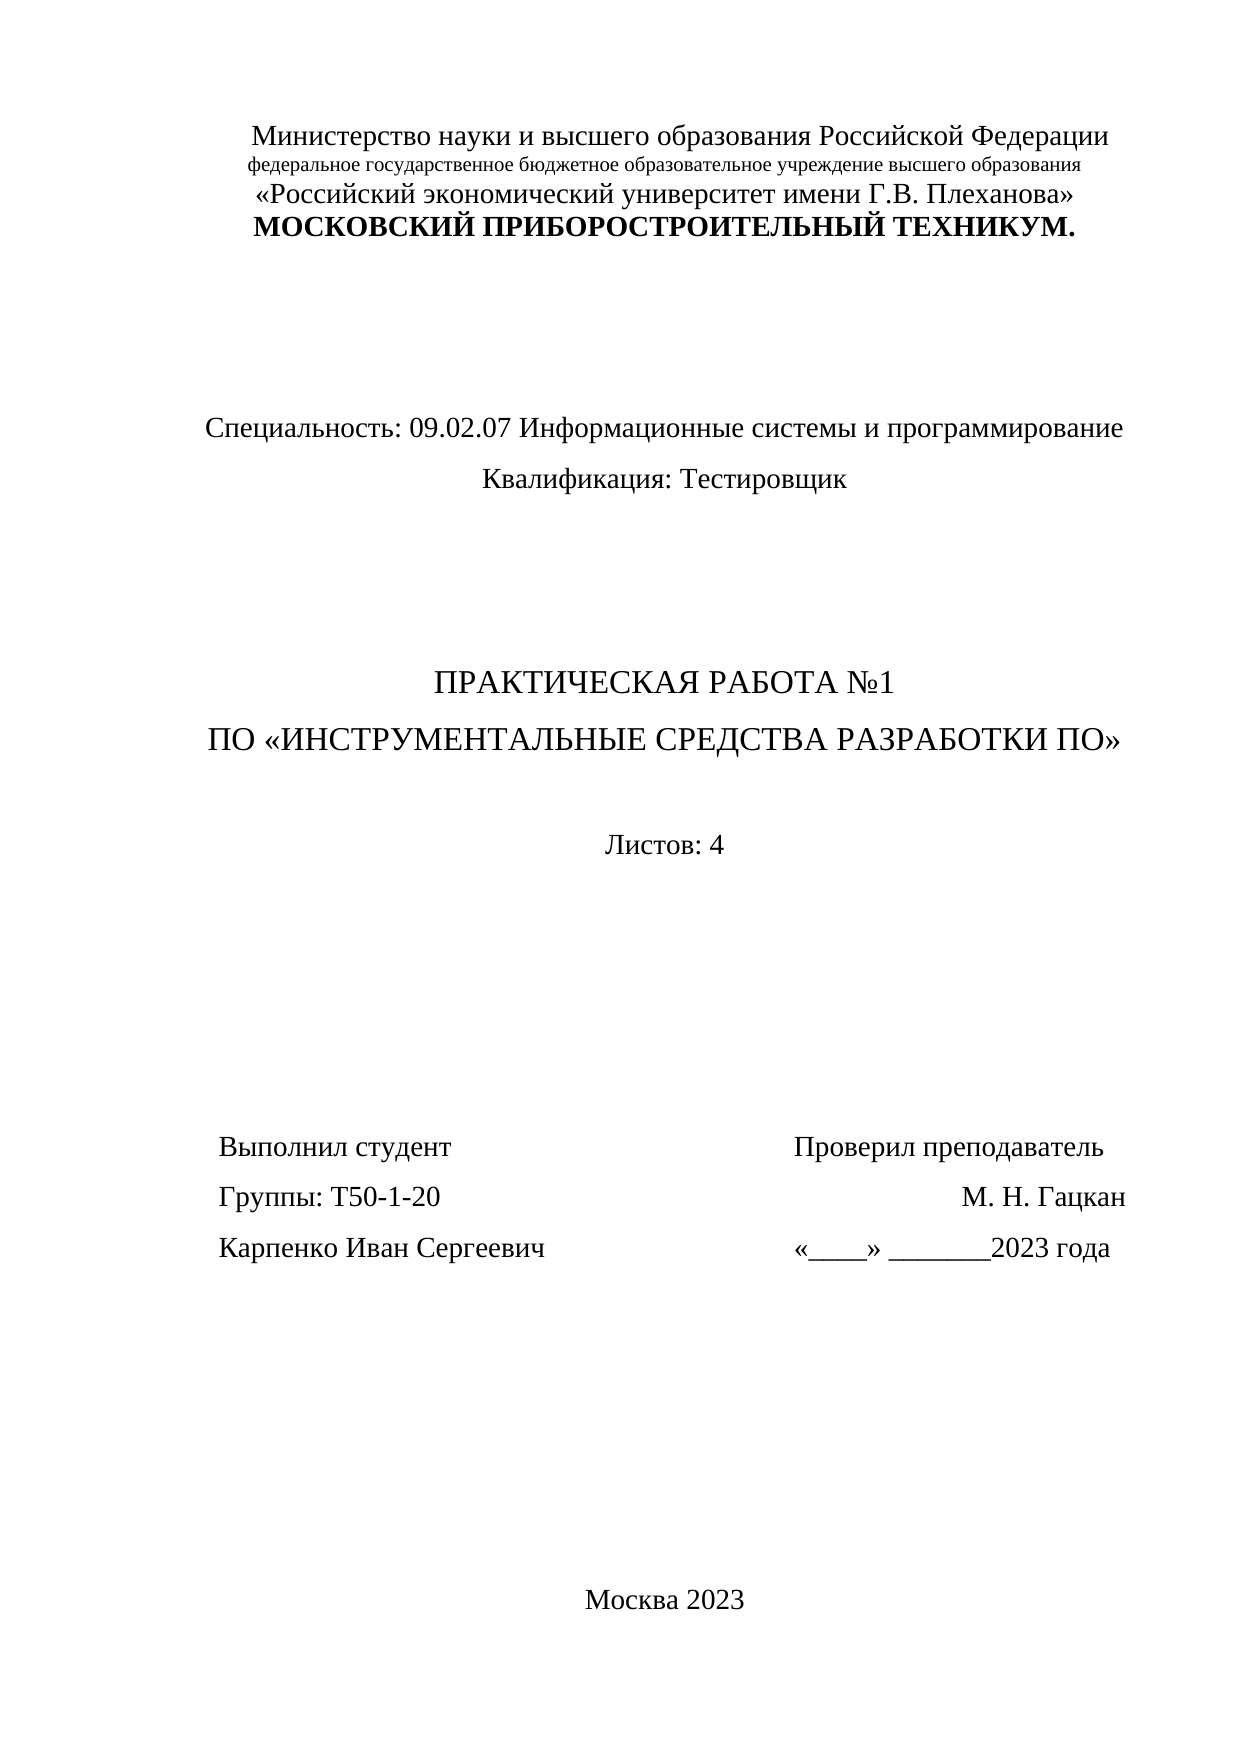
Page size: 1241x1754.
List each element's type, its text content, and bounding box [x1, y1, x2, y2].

text МОСКОВСКИЙ ПРИБОРОСТРОИТЕЛЬНЫЙ ТЕХНИКУМ. [177, 209, 1152, 243]
text «Российский экономический университет имени Г.В. Плеханова» [177, 176, 1152, 209]
text ПРАКТИЧЕСКАЯ РАБОТА №1 [177, 662, 1152, 700]
text федеральное государственное бюджетное образовательное учреждение высшего образования [177, 152, 1152, 176]
text ПО «ИНСТРУМЕНТАЛЬНЫЕ СРЕДСТВА РАЗРАБОТКИ ПО» [177, 719, 1152, 758]
table_header Выполнил студент Группы: Т50-1-20 Карпенко Иван Сергеевич [133, 1129, 709, 1280]
text Листов: 4 [177, 827, 1152, 861]
table_header Проверил преподаватель М. Н. Гацкан «____» _______2023 года [709, 1129, 1196, 1280]
subtitle Министерство науки и высшего образования Российской Федерации [177, 118, 1152, 152]
text Квалификация: Тестировщик [177, 461, 1152, 494]
text Москва 2023 [177, 1582, 1152, 1616]
text Специальность: 09.02.07 Информационные системы и программирование [177, 411, 1152, 444]
